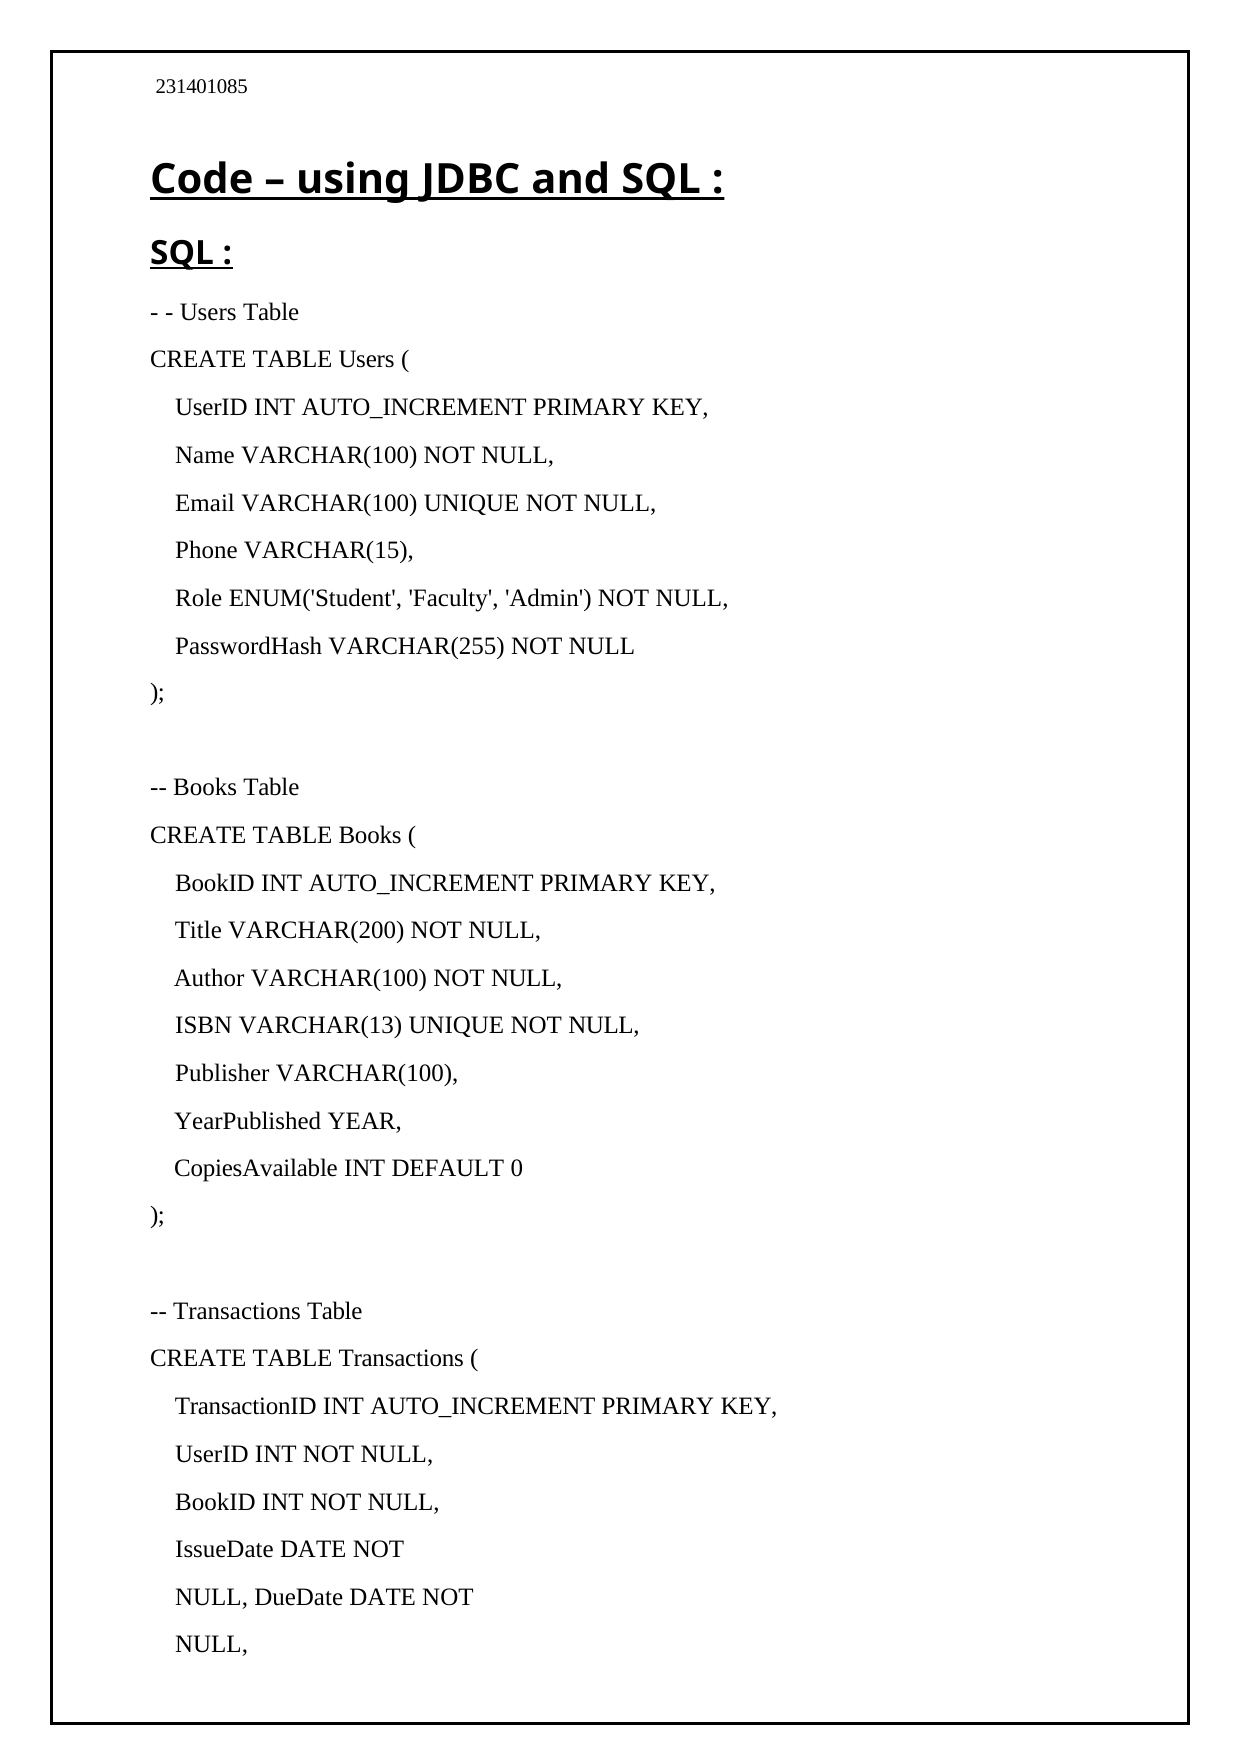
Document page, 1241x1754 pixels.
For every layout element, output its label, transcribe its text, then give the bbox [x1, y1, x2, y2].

text Role ENUM('Student', 'Faculty', 'Admin') NOT NULL, PasswordHash VARCHAR(255) NOT NULL [175, 583, 754, 659]
text CREATE TABLE Books ( [150, 820, 1103, 849]
text BookID INT AUTO_INCREMENT PRIMARY KEY, Title VARCHAR(200) NOT NULL, [174, 868, 754, 944]
text UserID INT AUTO_INCREMENT PRIMARY KEY, Name VARCHAR(100) NOT NULL, [175, 392, 710, 468]
text -- Transactions Table [150, 1296, 1103, 1325]
text Publisher VARCHAR(100), YearPublished YEAR, CopiesAvailable INT DEFAULT 0 [174, 1058, 531, 1182]
text ); [150, 1201, 1103, 1229]
text - - Users Table [150, 297, 1103, 326]
text CREATE TABLE Transactions ( [150, 1343, 1103, 1372]
text TransactionID INT AUTO_INCREMENT PRIMARY KEY, UserID INT NOT NULL, [174, 1391, 830, 1467]
text IssueDate DATE NOT NULL, DueDate DATE NOT NULL, [175, 1534, 480, 1658]
text Email VARCHAR(100) UNIQUE NOT NULL, Phone VARCHAR(15), [175, 488, 710, 564]
text Author VARCHAR(100) NOT NULL, [173, 963, 1103, 992]
subtitle SQL : [150, 229, 1103, 274]
text ); [150, 678, 1103, 706]
text Code – using JDBC and SQL : [150, 149, 1103, 206]
text CREATE TABLE Users ( [150, 344, 1103, 373]
text BookID INT NOT NULL, [175, 1487, 1103, 1515]
text ISBN VARCHAR(13) UNIQUE NOT NULL, [175, 1011, 1103, 1039]
text -- Books Table [150, 772, 1103, 801]
